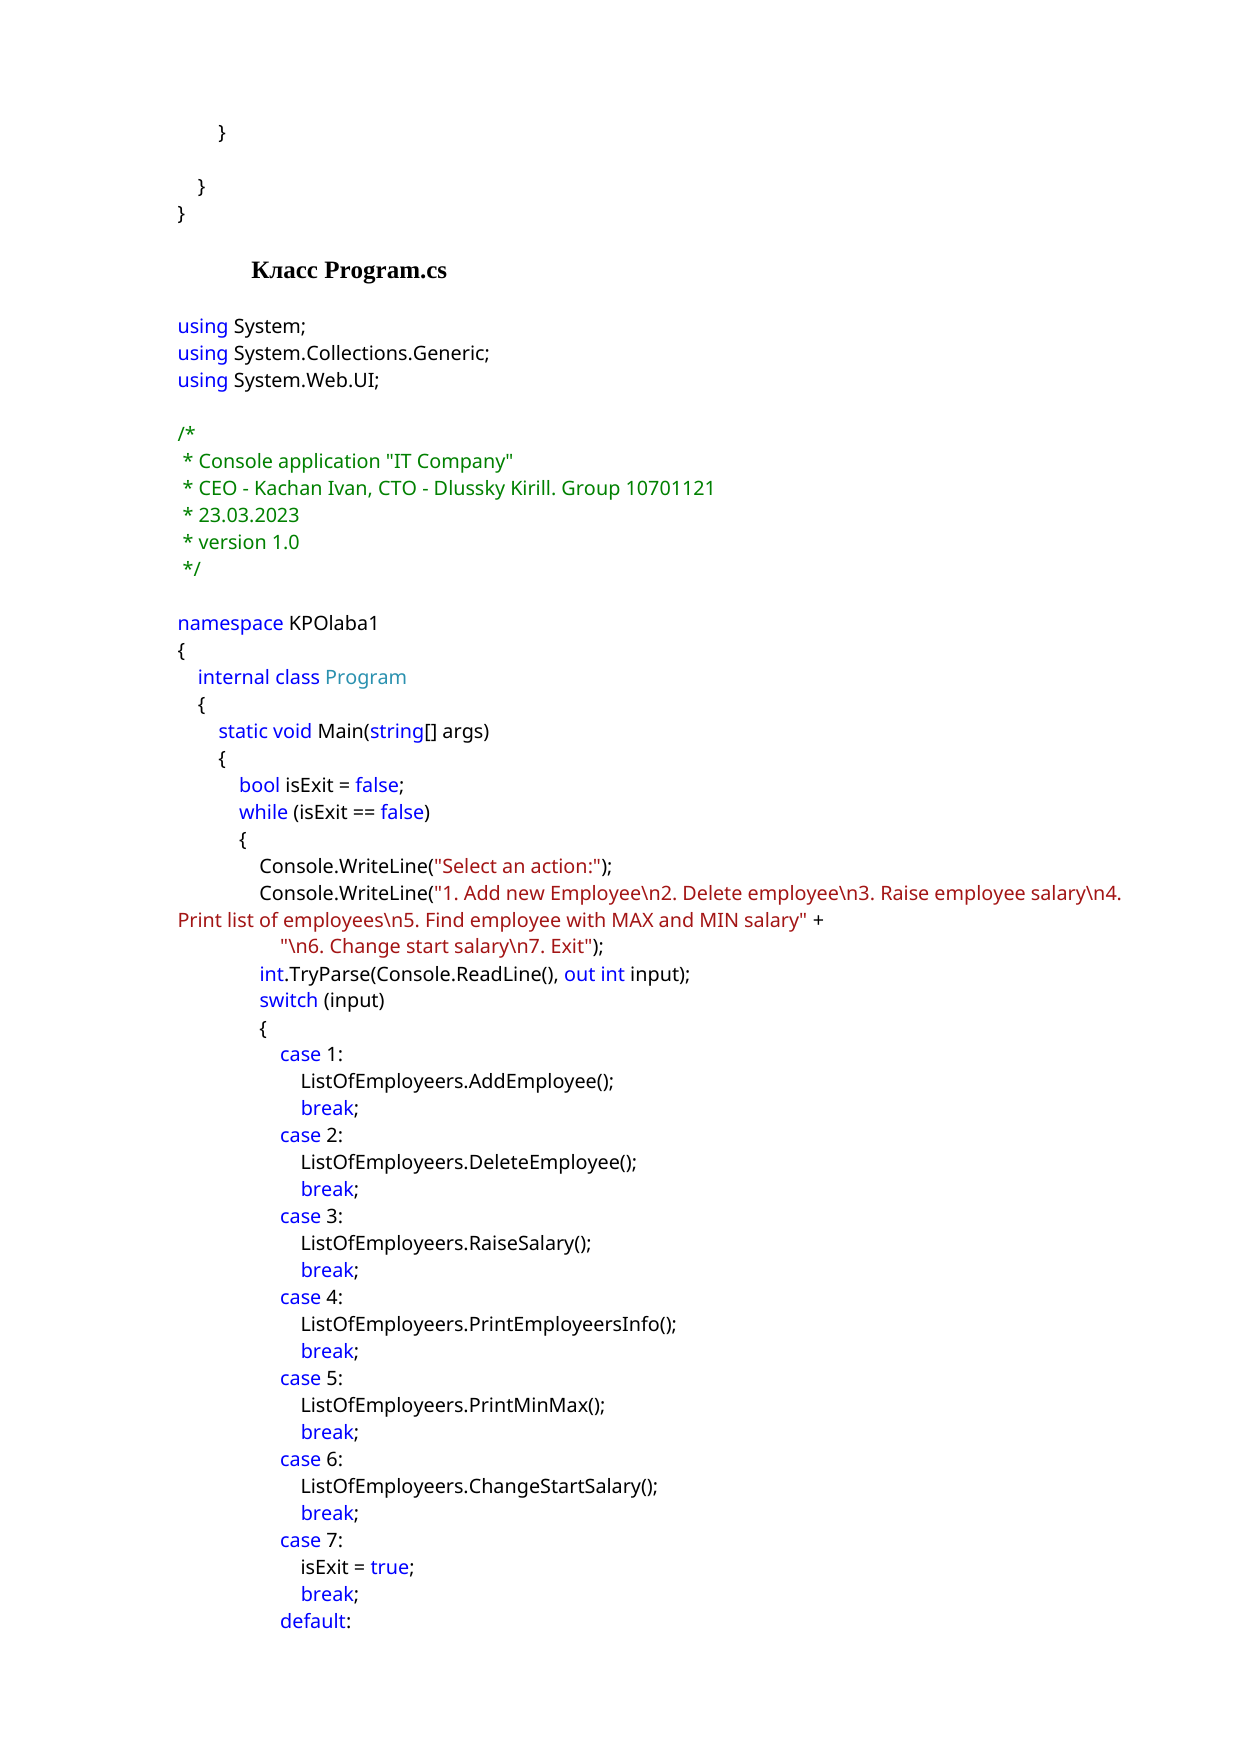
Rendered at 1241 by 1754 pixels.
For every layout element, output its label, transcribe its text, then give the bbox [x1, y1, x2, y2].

text * version 1.0 [177, 528, 1152, 555]
text break; [177, 1418, 1152, 1445]
text } [177, 172, 1152, 199]
text static void Main(string[] args) [177, 717, 1152, 744]
text break; [177, 1176, 1152, 1203]
text { [177, 1014, 1152, 1041]
text Класс Program.cs [177, 255, 1152, 283]
text { [177, 690, 1152, 717]
text switch (input) [177, 987, 1152, 1014]
text break; [177, 1095, 1152, 1122]
text ListOfEmployeers.AddEmployee(); [177, 1068, 1152, 1095]
text internal class Program [177, 663, 1152, 690]
text ListOfEmployeers.RaiseSalary(); [177, 1229, 1152, 1257]
text break; [177, 1499, 1152, 1526]
text case 2: [177, 1122, 1152, 1149]
text namespace KPOlaba1 [177, 609, 1152, 636]
text Console.WriteLine("Select an action:"); [177, 852, 1152, 879]
text break; [177, 1257, 1152, 1283]
text ListOfEmployeers.PrintEmployeersInfo(); [177, 1311, 1152, 1337]
text /* [177, 420, 1152, 447]
text case 6: [177, 1445, 1152, 1472]
text ListOfEmployeers.PrintMinMax(); [177, 1391, 1152, 1418]
text case 4: [177, 1283, 1152, 1311]
text "\n6. Change start salary\n7. Exit"); [177, 933, 1152, 960]
text ListOfEmployeers.DeleteEmployee(); [177, 1149, 1152, 1176]
text Console.WriteLine("1. Add new Employee\n2. Delete employee\n3. Raise employee salary\n4. Print list of employees\n5. Find employee with MAX and MIN salary" + [177, 879, 1152, 933]
text case 1: [177, 1041, 1152, 1068]
text ListOfEmployeers.ChangeStartSalary(); [177, 1472, 1152, 1499]
text * Console application "IT Company" [177, 447, 1152, 474]
text case 5: [177, 1364, 1152, 1391]
text } [177, 199, 1152, 226]
text */ [177, 555, 1152, 582]
text using System.Collections.Generic; [177, 339, 1152, 366]
text default: [177, 1607, 1152, 1634]
text break; [177, 1337, 1152, 1364]
text { [177, 636, 1152, 663]
text * CEO - Kachan Ivan, CTO - Dlussky Kirill. Group 10701121 [177, 474, 1152, 501]
text case 7: [177, 1526, 1152, 1553]
text { [177, 744, 1152, 771]
text int.TryParse(Console.ReadLine(), out int input); [177, 960, 1152, 987]
text while (isExit == false) [177, 798, 1152, 825]
text isExit = true; [177, 1553, 1152, 1580]
text using System; [177, 312, 1152, 339]
text bool isExit = false; [177, 771, 1152, 798]
text } [177, 118, 1152, 145]
text * 23.03.2023 [177, 501, 1152, 528]
text case 3: [177, 1203, 1152, 1229]
text break; [177, 1580, 1152, 1607]
text using System.Web.UI; [177, 366, 1152, 393]
text { [177, 825, 1152, 852]
